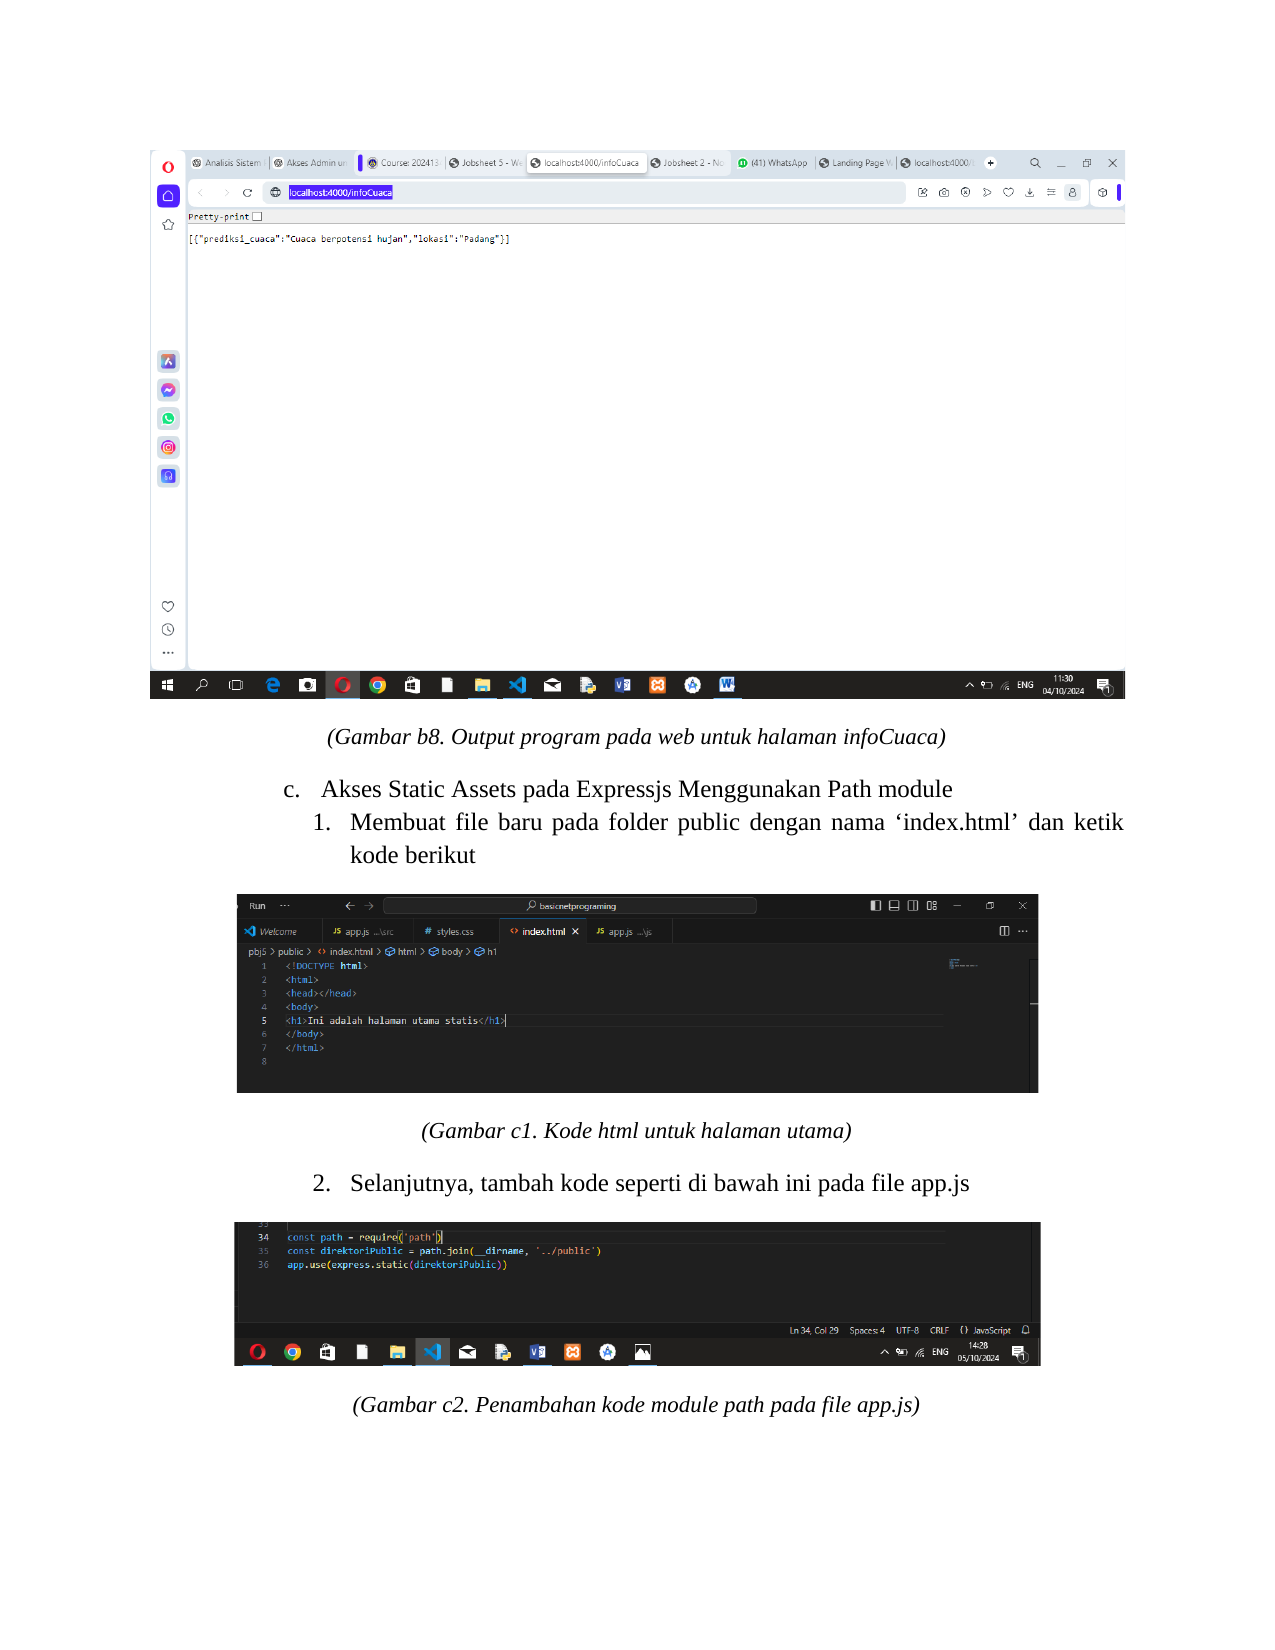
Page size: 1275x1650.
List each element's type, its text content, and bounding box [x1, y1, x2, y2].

list Selanjutnya, tambah kode seperti di bawah ini pada file app.js [312, 1168, 1125, 1197]
picture [234, 1222, 1041, 1366]
list Akses Static Assets pada Expressjs Menggunakan Path module [283, 774, 1125, 803]
picture [150, 150, 1125, 699]
text (Gambar b8. Output program pada web untuk halaman infoCuaca) [150, 723, 1125, 749]
picture [236, 894, 1039, 1093]
list Membuat file baru pada folder public dengan nama ‘index.html’ dan ketik kode berikut [312, 807, 1125, 869]
text (Gambar c1. Kode html untuk halaman utama) [150, 1117, 1125, 1144]
text (Gambar c2. Penambahan kode module path pada file app.js) [150, 1391, 1125, 1417]
